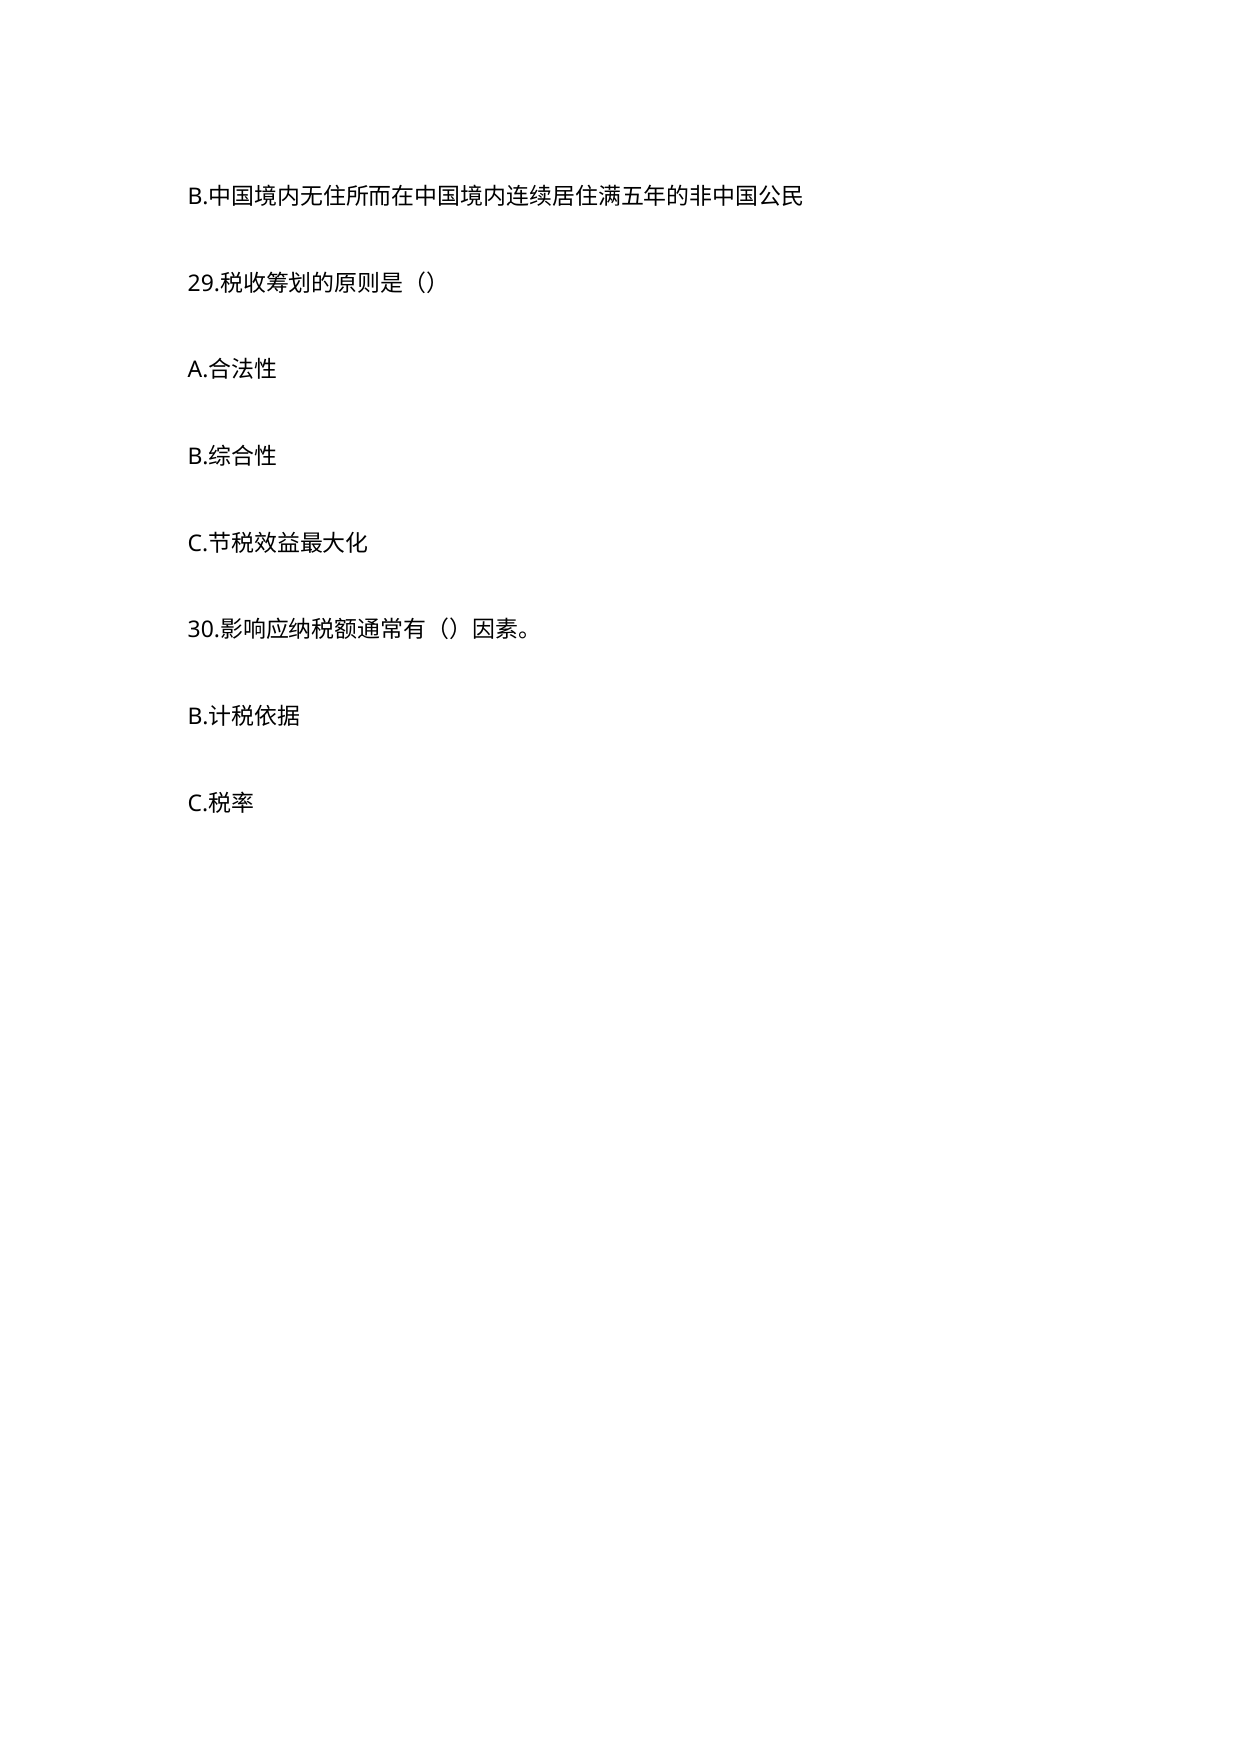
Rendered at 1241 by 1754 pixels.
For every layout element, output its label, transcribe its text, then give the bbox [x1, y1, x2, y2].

text C.税率 [187, 769, 1053, 834]
text 30.影响应纳税额通常有（）因素。 [187, 595, 1053, 660]
text C.节税效益最大化 [187, 509, 1053, 574]
text B.综合性 [187, 422, 1053, 487]
text A.合法性 [187, 335, 1053, 400]
text B.中国境内无住所而在中国境内连续居住满五年的非中国公民 [187, 162, 1053, 227]
text 29.税收筹划的原则是（） [187, 249, 1053, 314]
text B.计税依据 [187, 682, 1053, 747]
